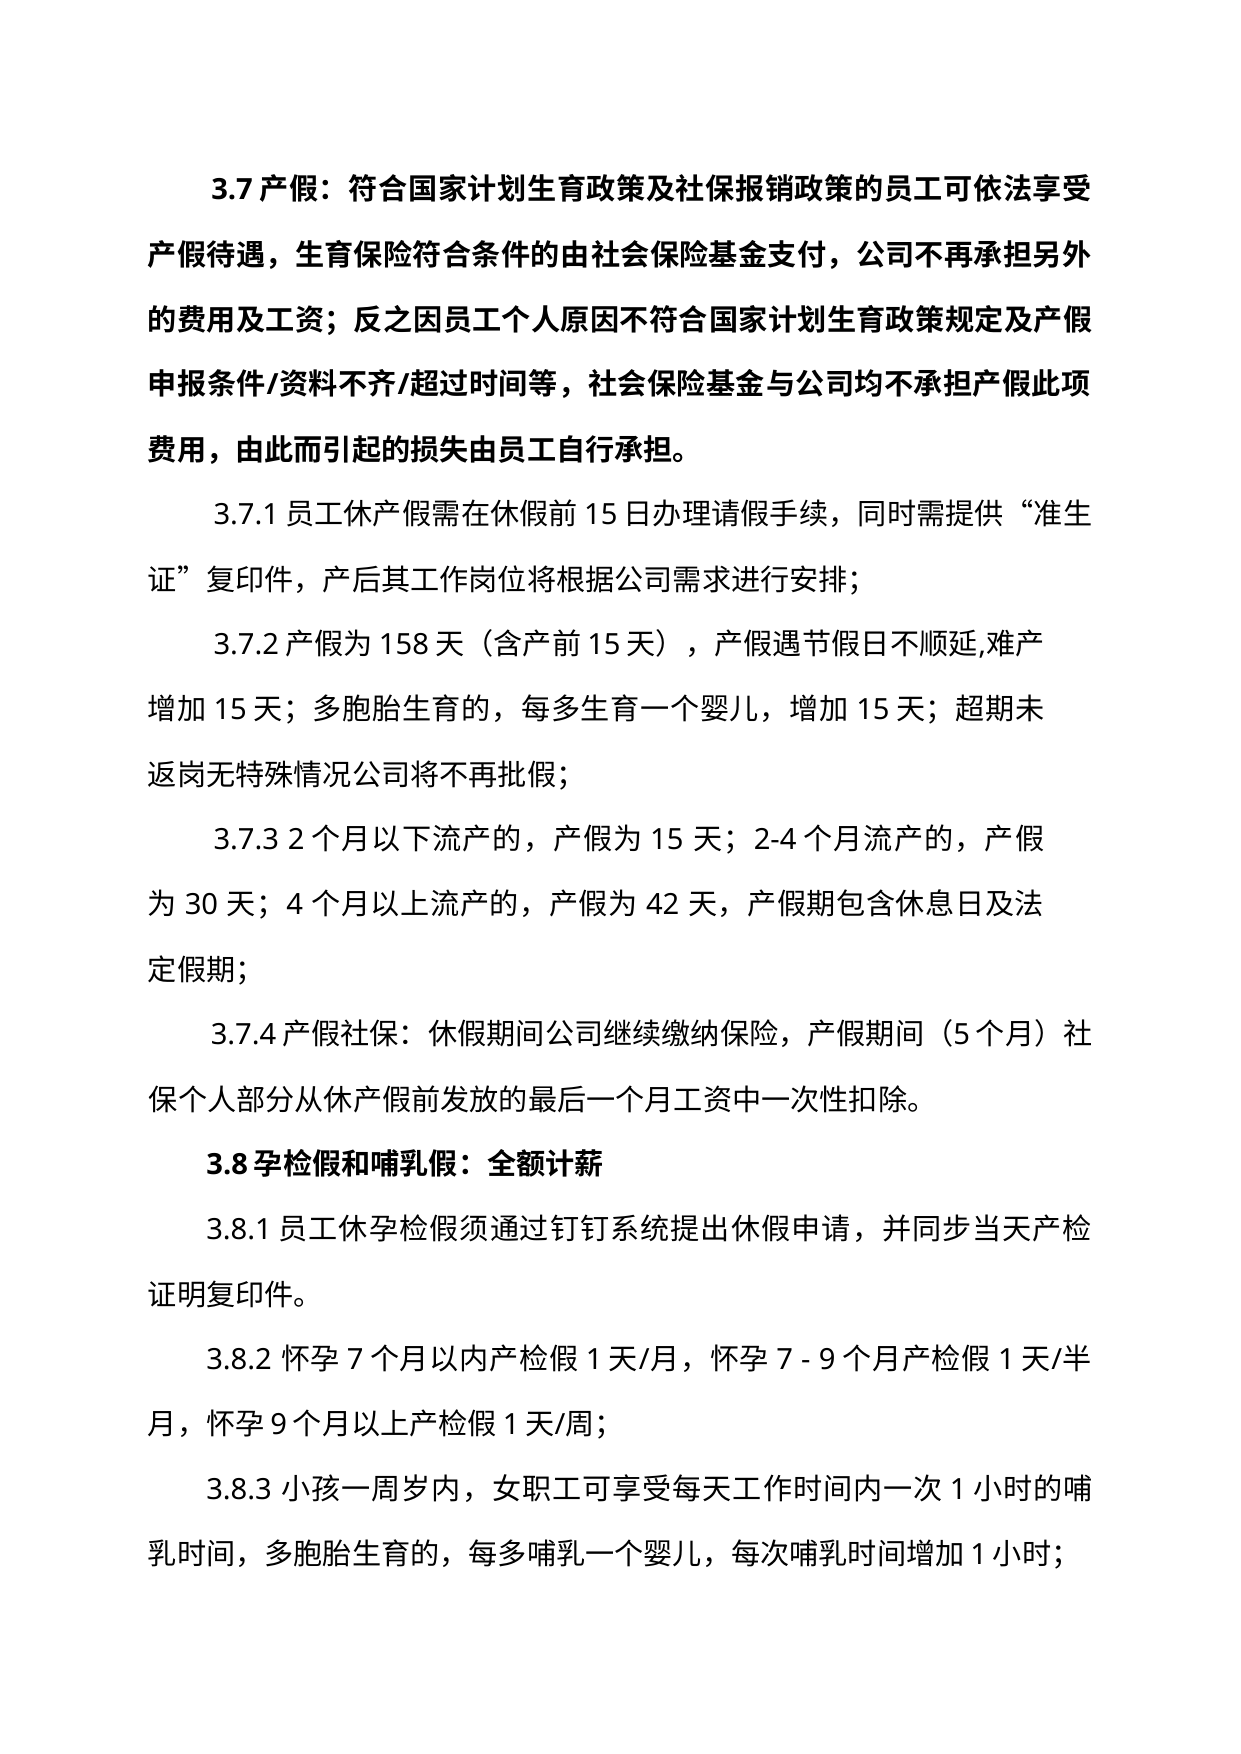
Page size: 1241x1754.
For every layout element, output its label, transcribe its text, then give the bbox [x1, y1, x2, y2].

text 3.7.1员工休产假需在休假前15日办理请假手续，同时需提供“准生证”复印件，产后其工作岗位将根据公司需求进行安排； [148, 480, 1092, 610]
text 3.8.1员工休孕检假须通过钉钉系统提出休假申请，并同步当天产检证明复印件。 [148, 1195, 1092, 1325]
list 3.7.2产假为158天（含产前15天），产假遇节假日不顺延,难产增加15天；多胞胎生育的，每多生育一个婴儿，增加15天；超期未返岗无特殊情况公司将不再批假； [148, 610, 1044, 805]
list 3.7.3 2个月以下流产的，产假为15 天；2-4个月流产的，产假为 30 天；4 个月以上流产的，产假为 42 天，产假期包含休息日及法定假期； [148, 805, 1044, 1000]
text 3.8孕检假和哺乳假：全额计薪 [148, 1130, 1092, 1195]
text 3.7.4产假社保：休假期间公司继续缴纳保险，产假期间（5个月）社保个人部分从休产假前发放的最后一个月工资中一次性扣除。 [149, 1000, 1092, 1130]
text 3.7产假：符合国家计划生育政策及社保报销政策的员工可依法享受产假待遇，生育保险符合条件的由社会保险基金支付，公司不再承担另外的费用及工资；反之因员工个人原因不符合国家计划生育政策规定及产假申报条件/资料不齐/超过时间等，社会保险基金与公司均不承担产假此项费用，由此而引起的损失由员工自行承担。 [148, 155, 1092, 480]
list 3.8.2 怀孕7个月以内产检假1天/月，怀孕7 - 9个月产检假1天/半月，怀孕9个月以上产检假1天/周； [148, 1325, 1092, 1455]
list 3.8.3 小孩一周岁内，女职工可享受每天工作时间内一次1小时的哺乳时间，多胞胎生育的，每多哺乳一个婴儿，每次哺乳时间增加1小时； [148, 1455, 1092, 1585]
